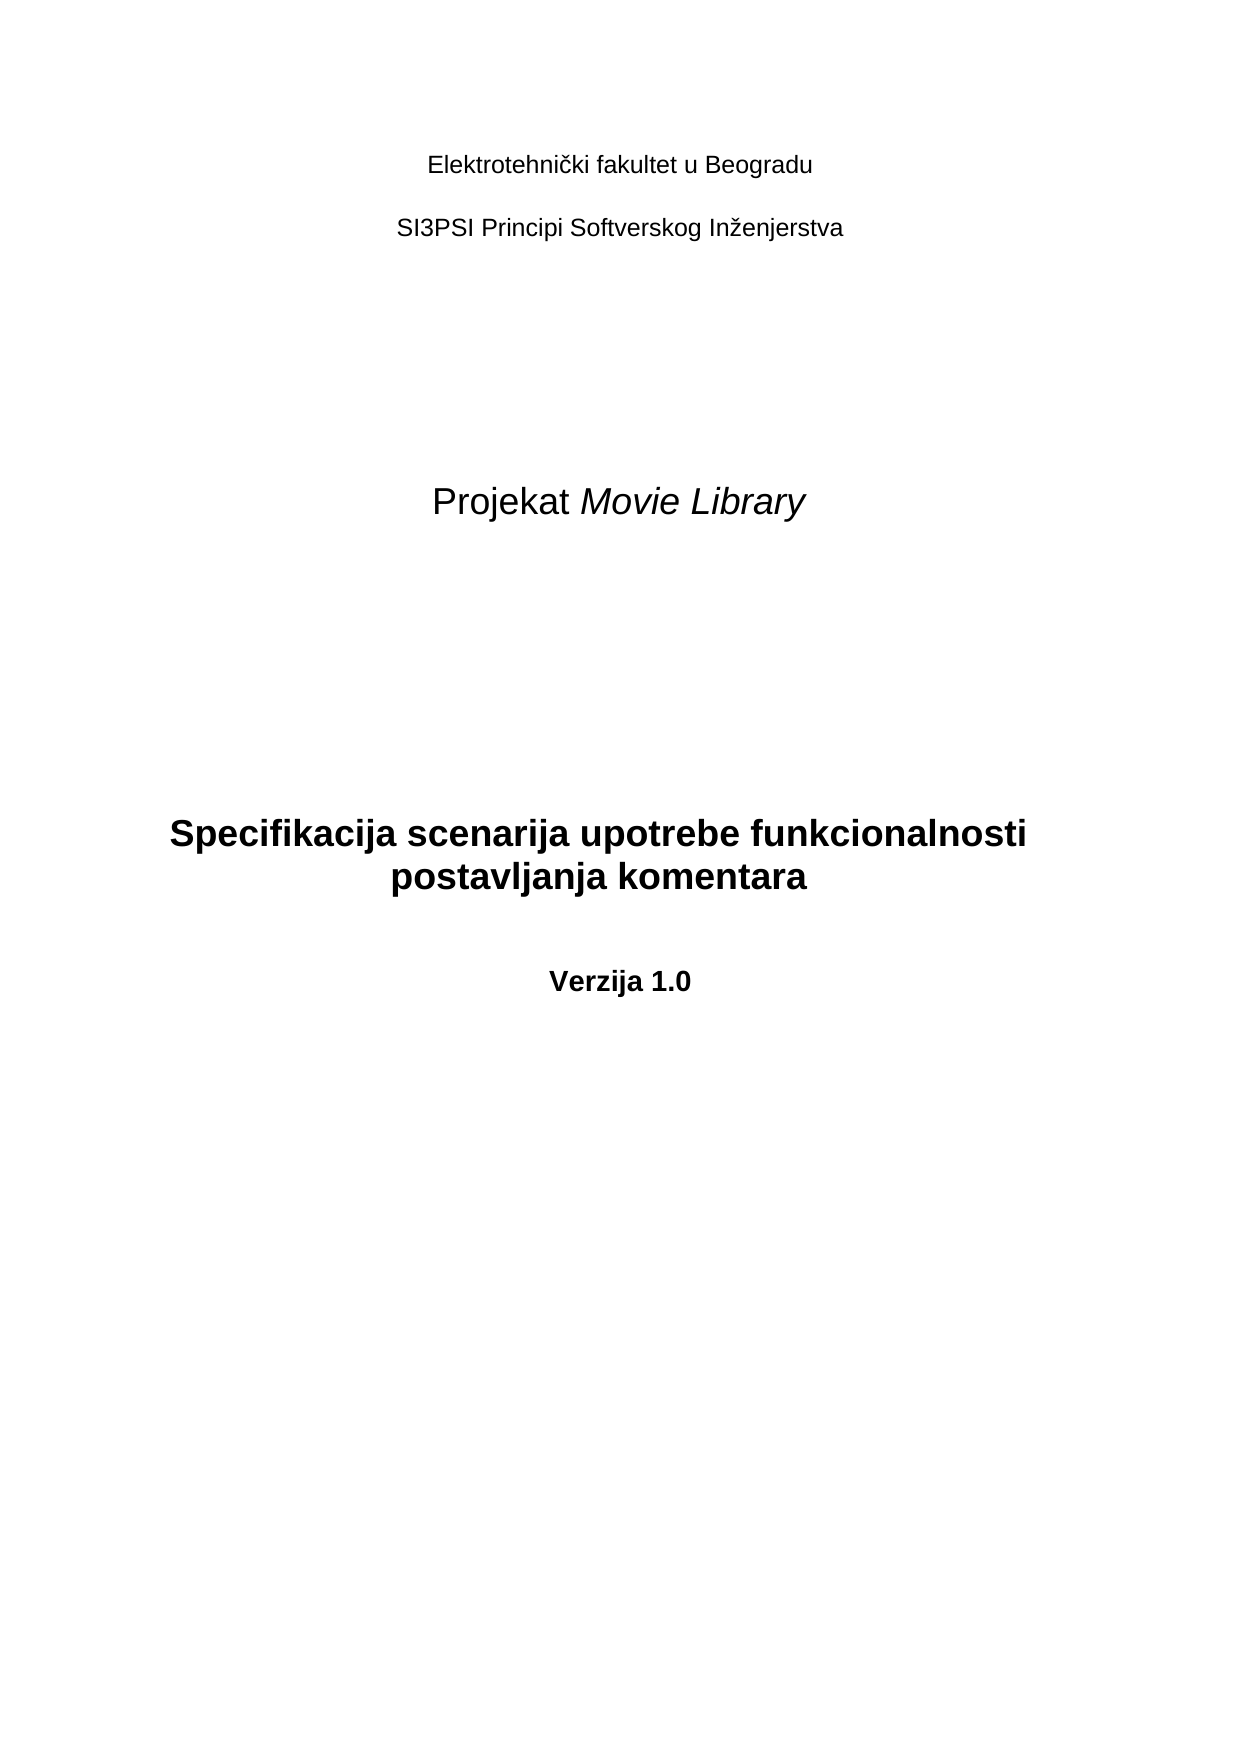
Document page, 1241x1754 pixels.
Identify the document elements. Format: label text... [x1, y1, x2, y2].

text Specifikacija scenarija upotrebe funkcionalnosti postavljanja komentara [148, 811, 1049, 897]
text Verzija 1.0 [191, 963, 1049, 997]
text Elektrotehnički fakultet u Beogradu [191, 150, 1049, 179]
text Projekat Movie Library [191, 479, 1049, 522]
text SI3PSI Principi Softverskog Inženjerstva [191, 213, 1049, 242]
